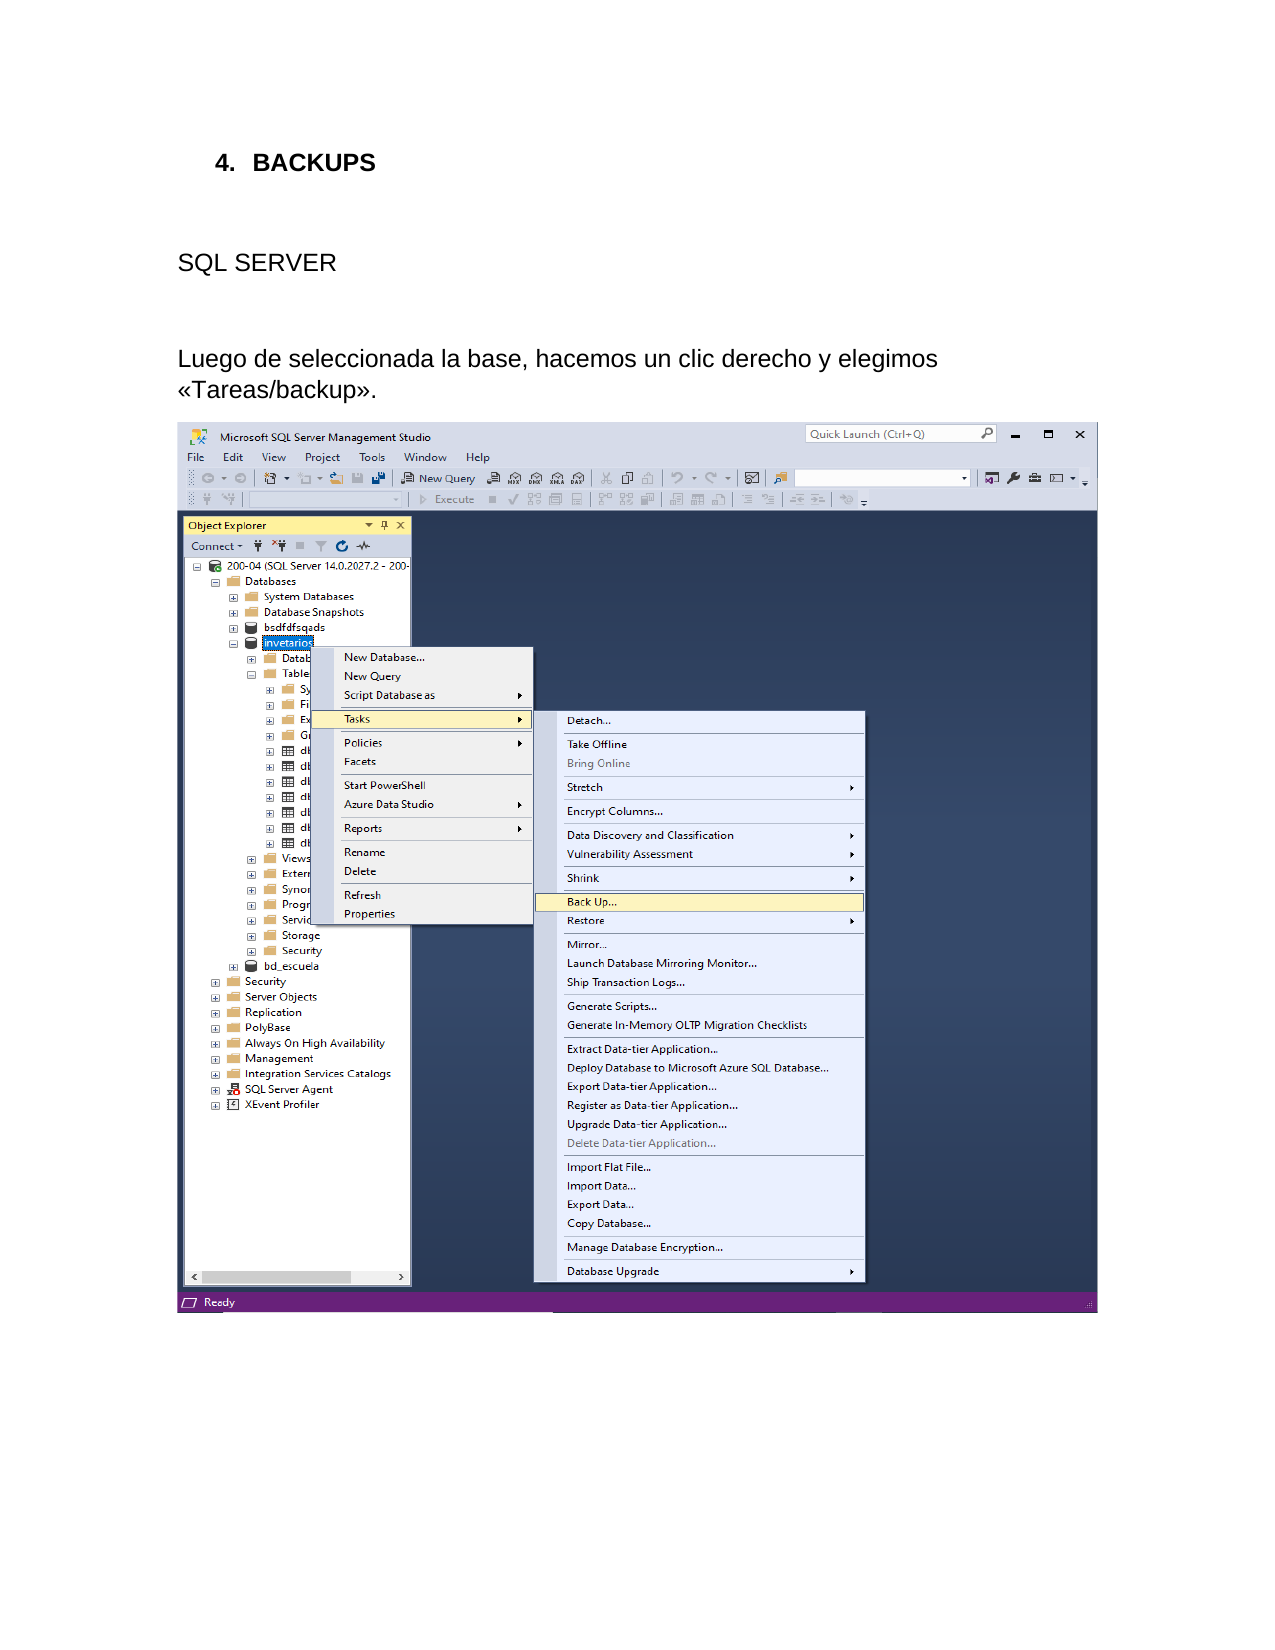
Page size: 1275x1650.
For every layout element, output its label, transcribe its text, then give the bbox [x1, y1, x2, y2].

list BACKUPS [215, 148, 1098, 176]
picture [177, 422, 1098, 1313]
text SQL SERVER [177, 248, 1098, 277]
text Luego de seleccionada la base, hacemos un clic derecho y elegimos «Tareas/backup». [177, 343, 1098, 403]
